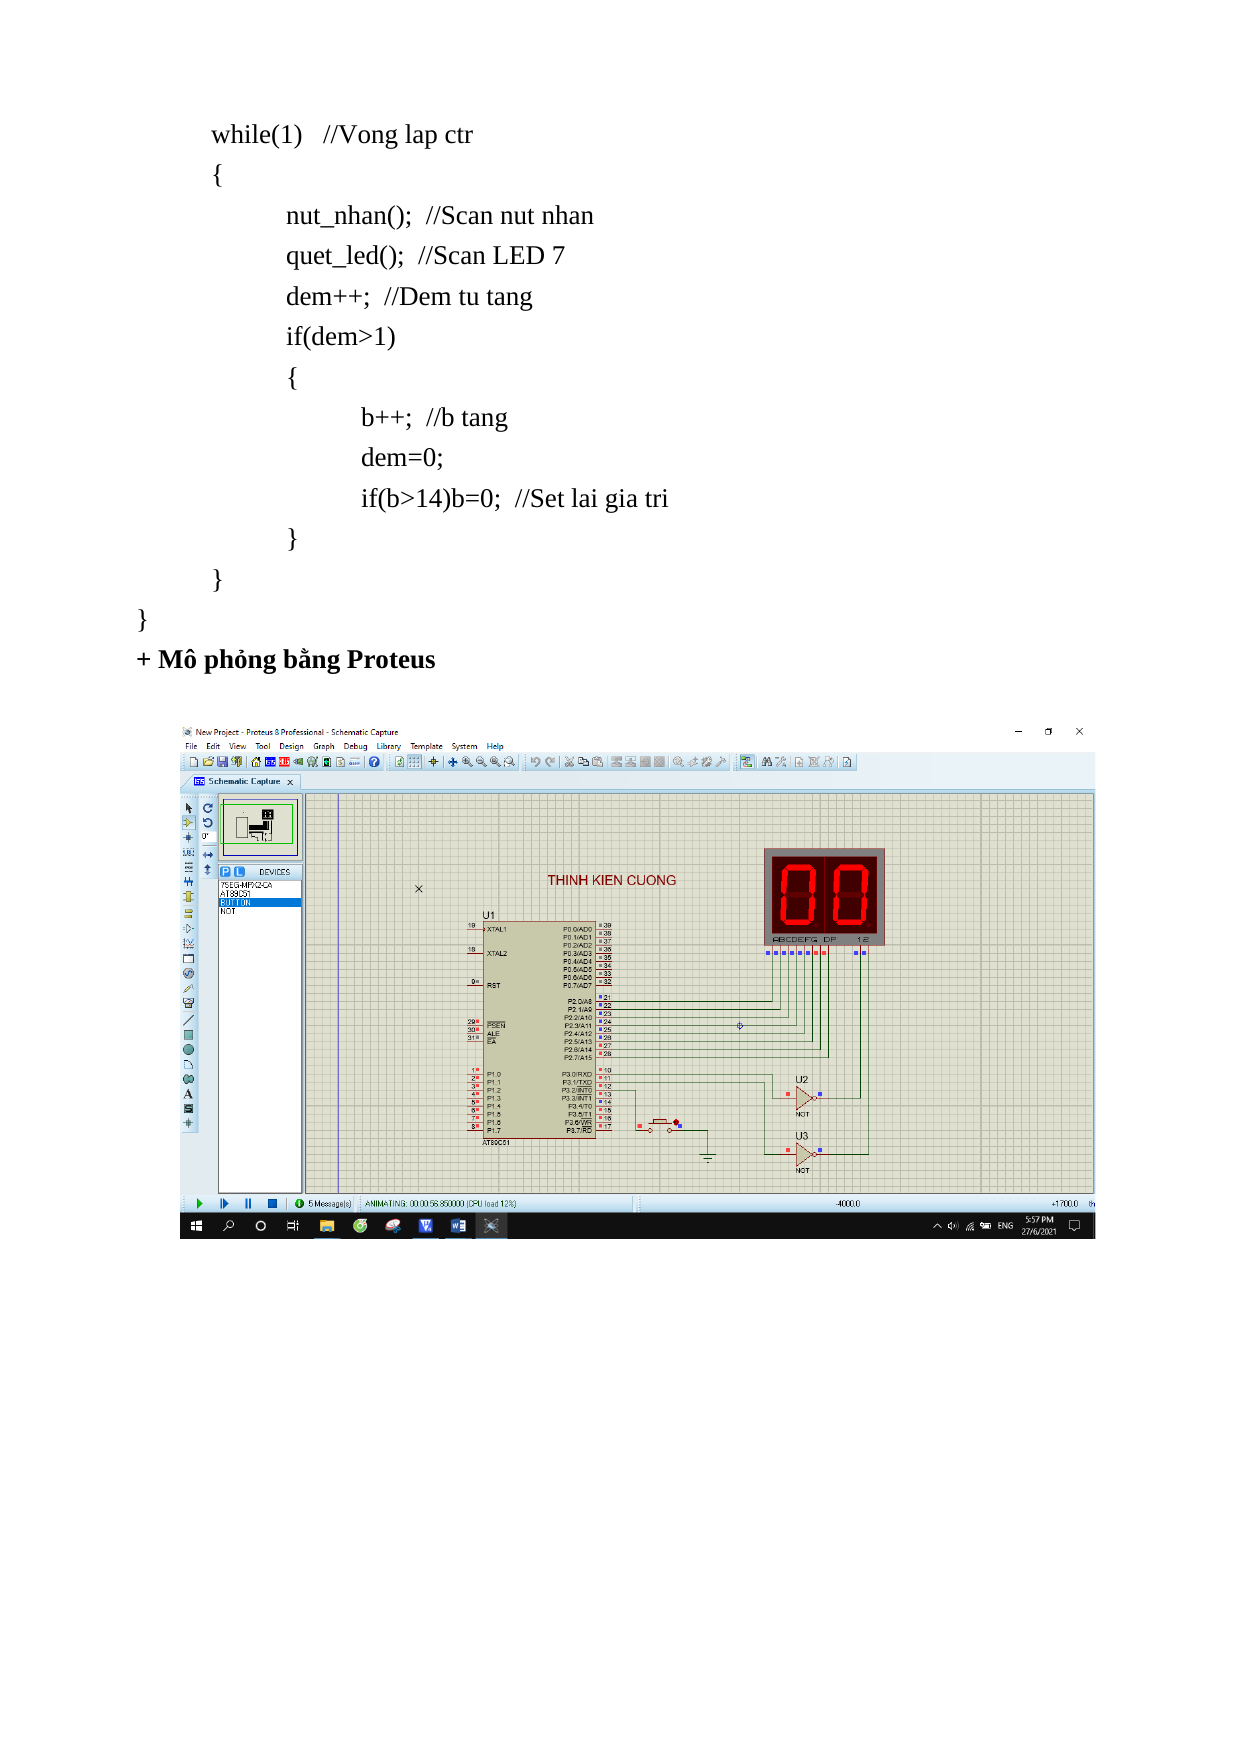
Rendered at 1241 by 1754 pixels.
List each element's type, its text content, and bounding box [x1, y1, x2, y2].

text { [136, 158, 1140, 190]
text { [211, 361, 1140, 392]
text nut_nhan(); //Scan nut nhan [136, 199, 1140, 230]
text } [136, 522, 1140, 553]
text + Mô phỏng bằng Proteus [136, 643, 1140, 675]
text dem++; //Dem tu tang [136, 280, 1140, 311]
text b++; //b tang [136, 401, 1140, 432]
picture [180, 724, 1096, 1239]
text if(b>14)b=0; //Set lai gia tri [136, 482, 1140, 513]
text } [136, 563, 1140, 594]
text dem=0; [136, 441, 1140, 473]
text quet_led(); //Scan LED 7 [136, 239, 1140, 271]
text if(dem>1) [136, 320, 1140, 351]
text } [136, 603, 1140, 634]
text while(1) //Vong lap ctr [136, 118, 1140, 149]
